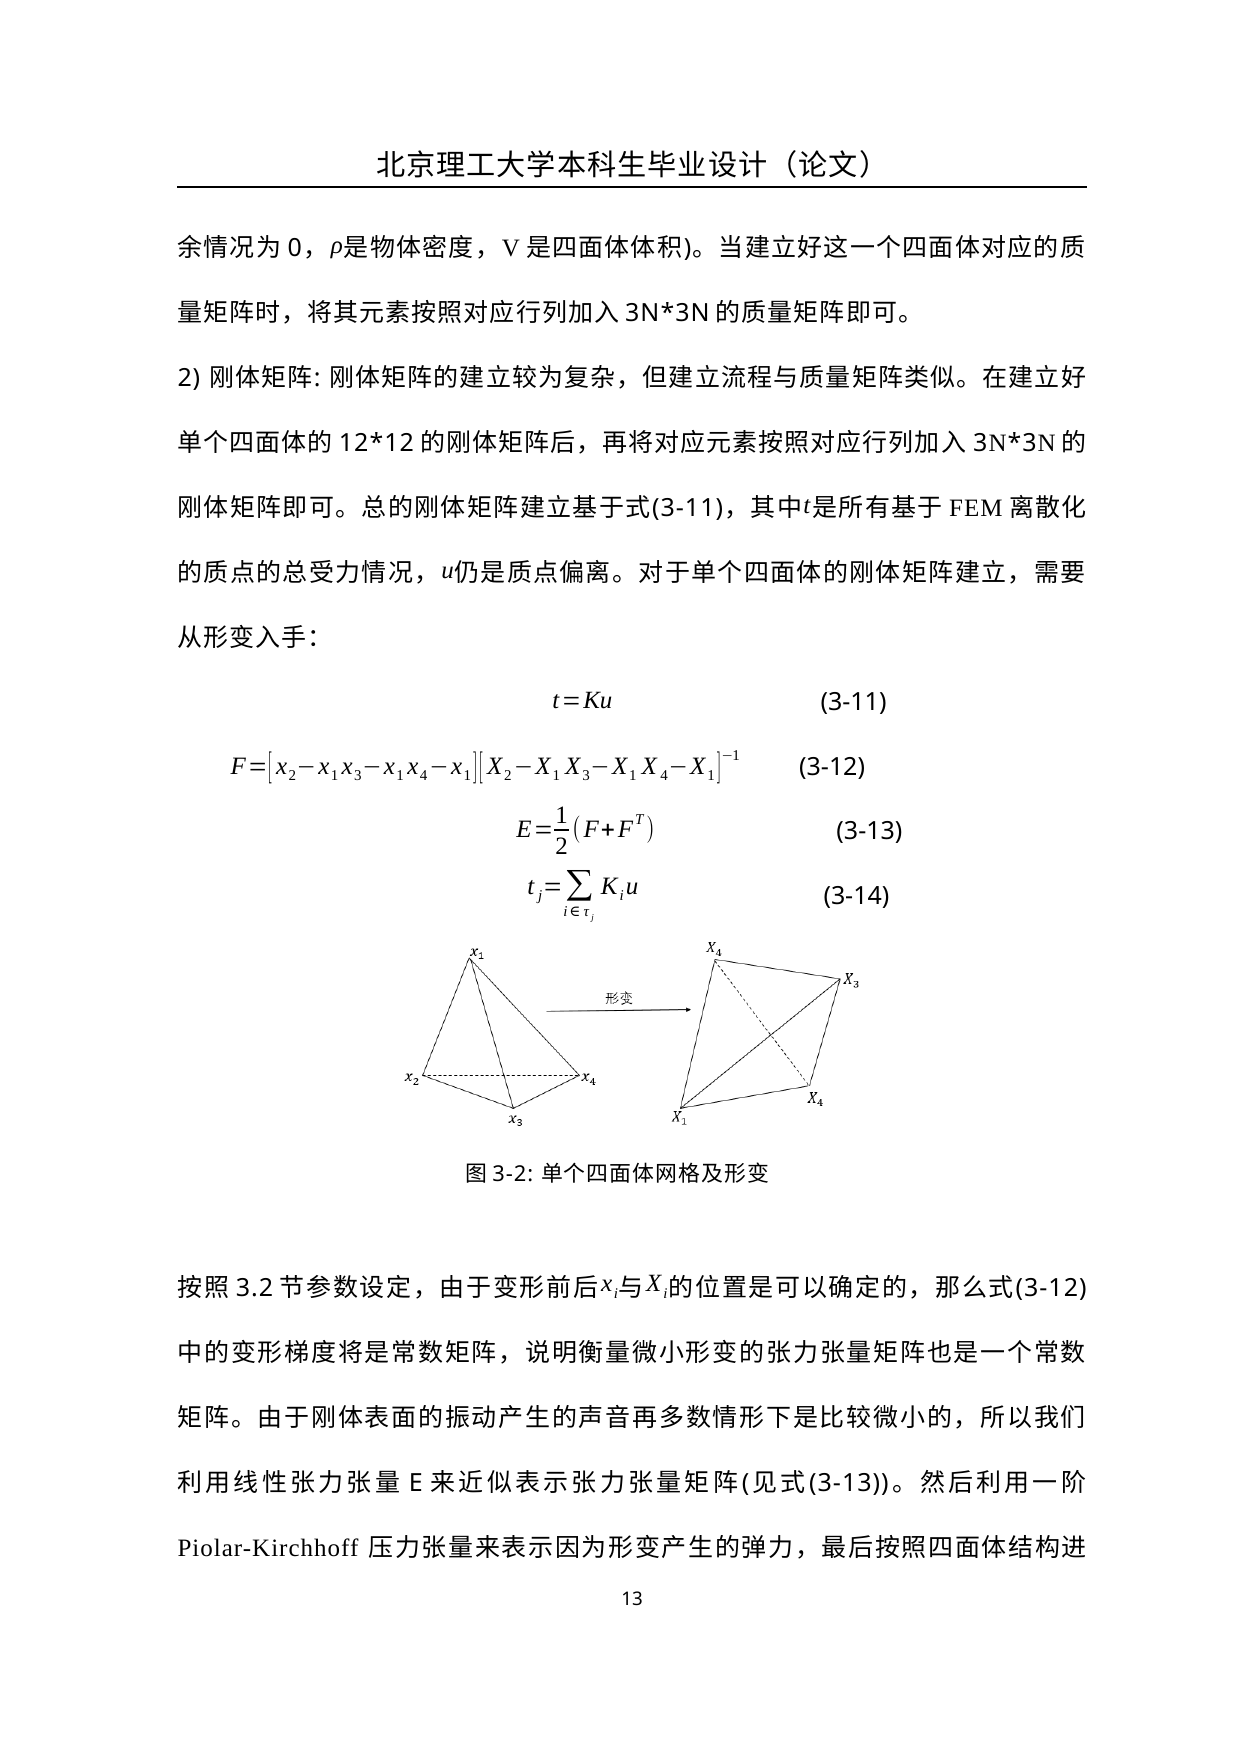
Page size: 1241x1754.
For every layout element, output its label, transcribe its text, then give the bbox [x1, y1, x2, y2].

picture [396, 928, 867, 1136]
text (3-12) [177, 733, 1087, 798]
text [177, 1253, 1087, 1578]
text (3-13) [177, 798, 1087, 863]
text 2) 刚体矩阵: 刚体矩阵的建立较为复杂，但建立流程与质量矩阵类似。在建立好单个四面体的12*12的刚体矩阵后，再将对应元素按照对应行列加入3N*3N的刚体矩阵即可。总的刚体矩阵建立基于式(3-11)，其中是所有基于FEM离散化的质点的总受力情况，仍是质点偏离。对于单个四面体的刚体矩阵建立，需要从形变入手： [177, 343, 1087, 668]
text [177, 213, 1087, 343]
text (3-14) [177, 863, 1087, 928]
text 图3-2: 单个四面体网格及形变 [177, 1156, 1087, 1188]
text (3-11) [177, 668, 1087, 733]
